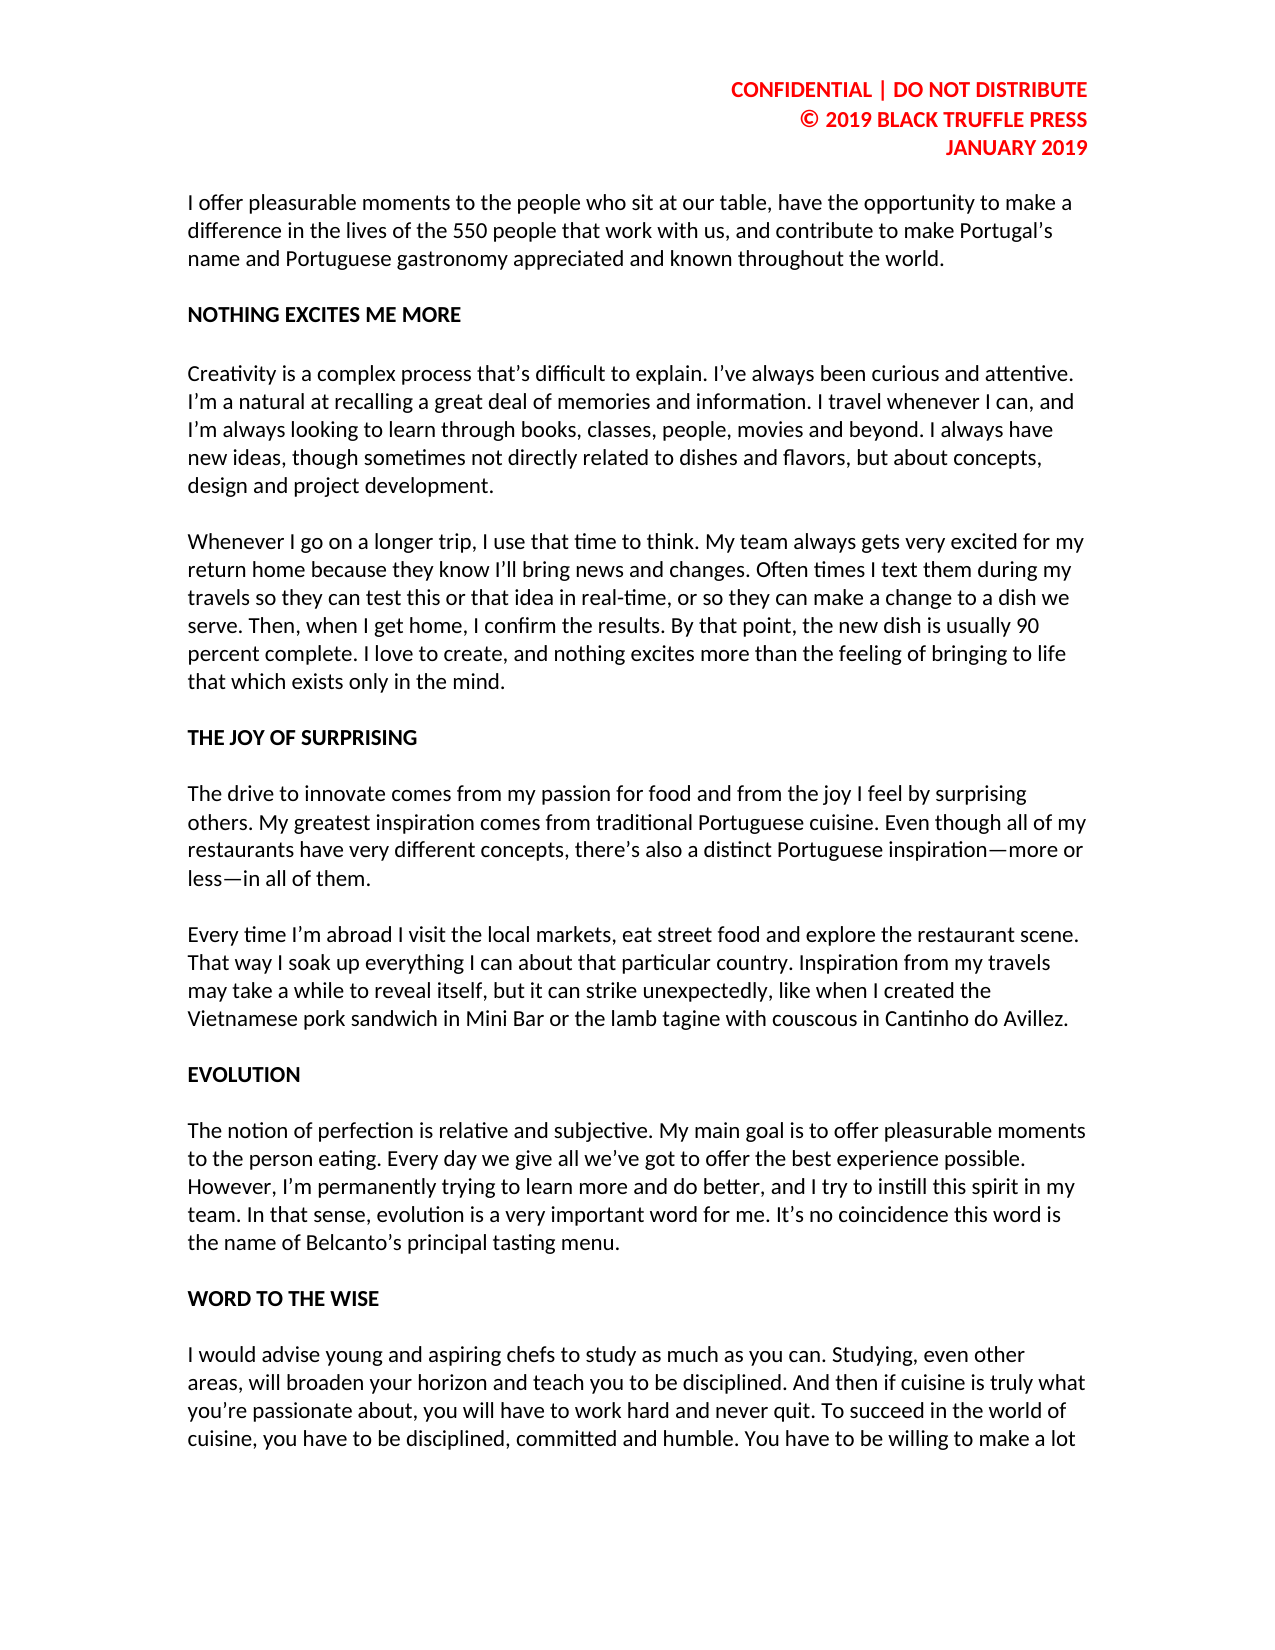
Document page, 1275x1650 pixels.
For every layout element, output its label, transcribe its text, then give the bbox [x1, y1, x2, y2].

text Every time I’m abroad I visit the local markets, eat street food and explore the restaurant scene. That way I soak up everything I can about that particular country. Inspiration from my travels may take a while to reveal itself, but it can strike unexpectedly, like when I created the Vietnamese pork sandwich in Mini Bar or the lamb tagine with couscous in Cantinho do Avillez. [187, 920, 1087, 1032]
text THE JOY OF SURPRISING [187, 723, 1087, 752]
text Whenever I go on a longer trip, I use that time to think. My team always gets very excited for my return home because they know I’ll bring news and changes. Often times I text them during my travels so they can test this or that idea in real-time, or so they can make a change to a dish we serve. Then, when I get home, I confirm the results. By that point, the new dish is usually 90 percent complete. I love to create, and nothing excites more than the feeling of bringing to life that which exists only in the mind. [187, 527, 1087, 696]
text The notion of perfection is relative and subjective. My main goal is to offer pleasurable moments to the person eating. Every day we give all we’ve got to offer the best experience possible. However, I’m permanently trying to learn more and do better, and I try to instill this spirit in my team. In that sense, evolution is a very important word for me. It’s no coincidence this word is the name of Belcanto’s principal tasting menu. [187, 1116, 1087, 1256]
text NOTHING EXCITES ME MORE [187, 300, 1087, 328]
text EVOLUTION [187, 1060, 1087, 1088]
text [187, 1340, 1087, 1452]
text WORD TO THE WISE [187, 1284, 1087, 1312]
text I offer pleasurable moments to the people who sit at our table, have the opportunity to make a difference in the lives of the 550 people that work with us, and contribute to make Portugal’s name and Portuguese gastronomy appreciated and known throughout the world. [187, 188, 1087, 272]
text The drive to innovate comes from my passion for food and from the joy I feel by surprising others. My greatest inspiration comes from traditional Portuguese cuisine. Even though all of my restaurants have very different concepts, there’s also a distinct Portuguese inspiration—more or less—in all of them. [187, 779, 1087, 892]
text Creativity is a complex process that’s difficult to explain. I’ve always been curious and attentive. I’m a natural at recalling a great deal of memories and information. I travel whenever I can, and I’m always looking to learn through books, classes, people, movies and beyond. I always have new ideas, though sometimes not directly related to dishes and flavors, but about concepts, design and project development. [187, 359, 1087, 499]
